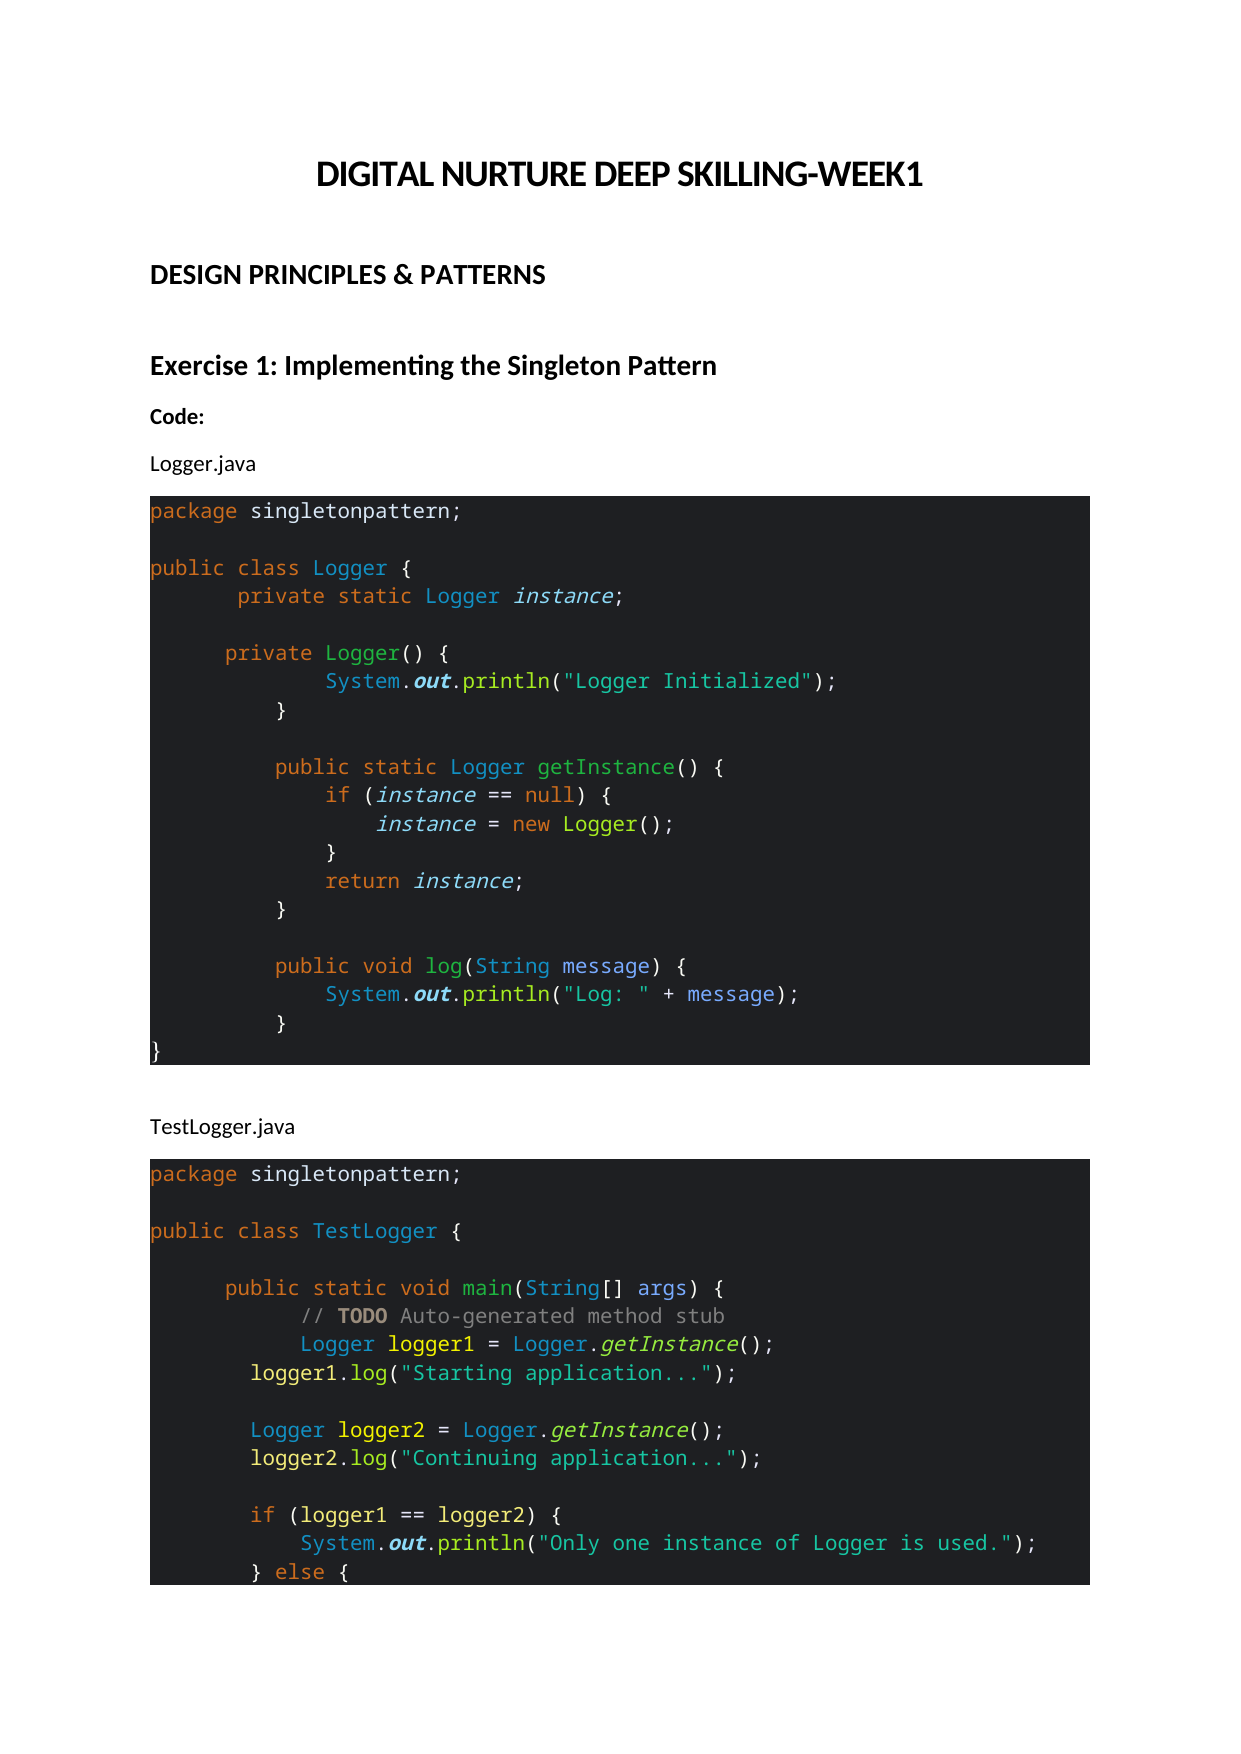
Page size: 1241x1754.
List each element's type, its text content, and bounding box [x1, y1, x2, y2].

text } [150, 1036, 1090, 1065]
text } [150, 1008, 1090, 1036]
text if (instance == null) { [150, 780, 1090, 809]
text public class TestLogger { [150, 1216, 1090, 1244]
text if (logger1 == logger2) { [150, 1500, 1090, 1528]
text logger1.log("Starting application..."); [150, 1358, 1090, 1386]
text public static Logger getInstance() { [150, 752, 1090, 780]
title digital nurture Deep skilling-Week1 [150, 150, 1090, 196]
text private Logger() { [150, 638, 1090, 667]
text logger2.log("Continuing application..."); [150, 1443, 1090, 1472]
text } else { [150, 1557, 1090, 1585]
text Logger.java [150, 449, 1090, 477]
text Logger logger2 = Logger.getInstance(); [150, 1415, 1090, 1443]
text System.out.println("Logger Initialized"); [150, 667, 1090, 695]
text } [150, 894, 1090, 923]
text Exercise 1: Implementing the Singleton Pattern [150, 347, 1090, 383]
text Code: [150, 402, 1090, 430]
subtitle Design principles & Patterns [150, 256, 1090, 292]
text public class Logger { [150, 553, 1090, 581]
text System.out.println("Only one instance of Logger is used."); [150, 1528, 1090, 1557]
text public void log(String message) { [150, 951, 1090, 979]
text // TODO Auto-generated method stub [150, 1301, 1090, 1329]
text return instance; [150, 866, 1090, 894]
text System.out.println("Log: " + message); [150, 979, 1090, 1008]
text TestLogger.java [150, 1112, 1090, 1140]
text private static Logger instance; [150, 581, 1090, 610]
text } [150, 695, 1090, 723]
text public static void main(String[] args) { [150, 1273, 1090, 1301]
text package singletonpattern; [150, 1159, 1090, 1187]
text package singletonpattern; [150, 496, 1090, 524]
text instance = new Logger(); [150, 809, 1090, 837]
text Logger logger1 = Logger.getInstance(); [150, 1329, 1090, 1358]
text } [150, 837, 1090, 866]
